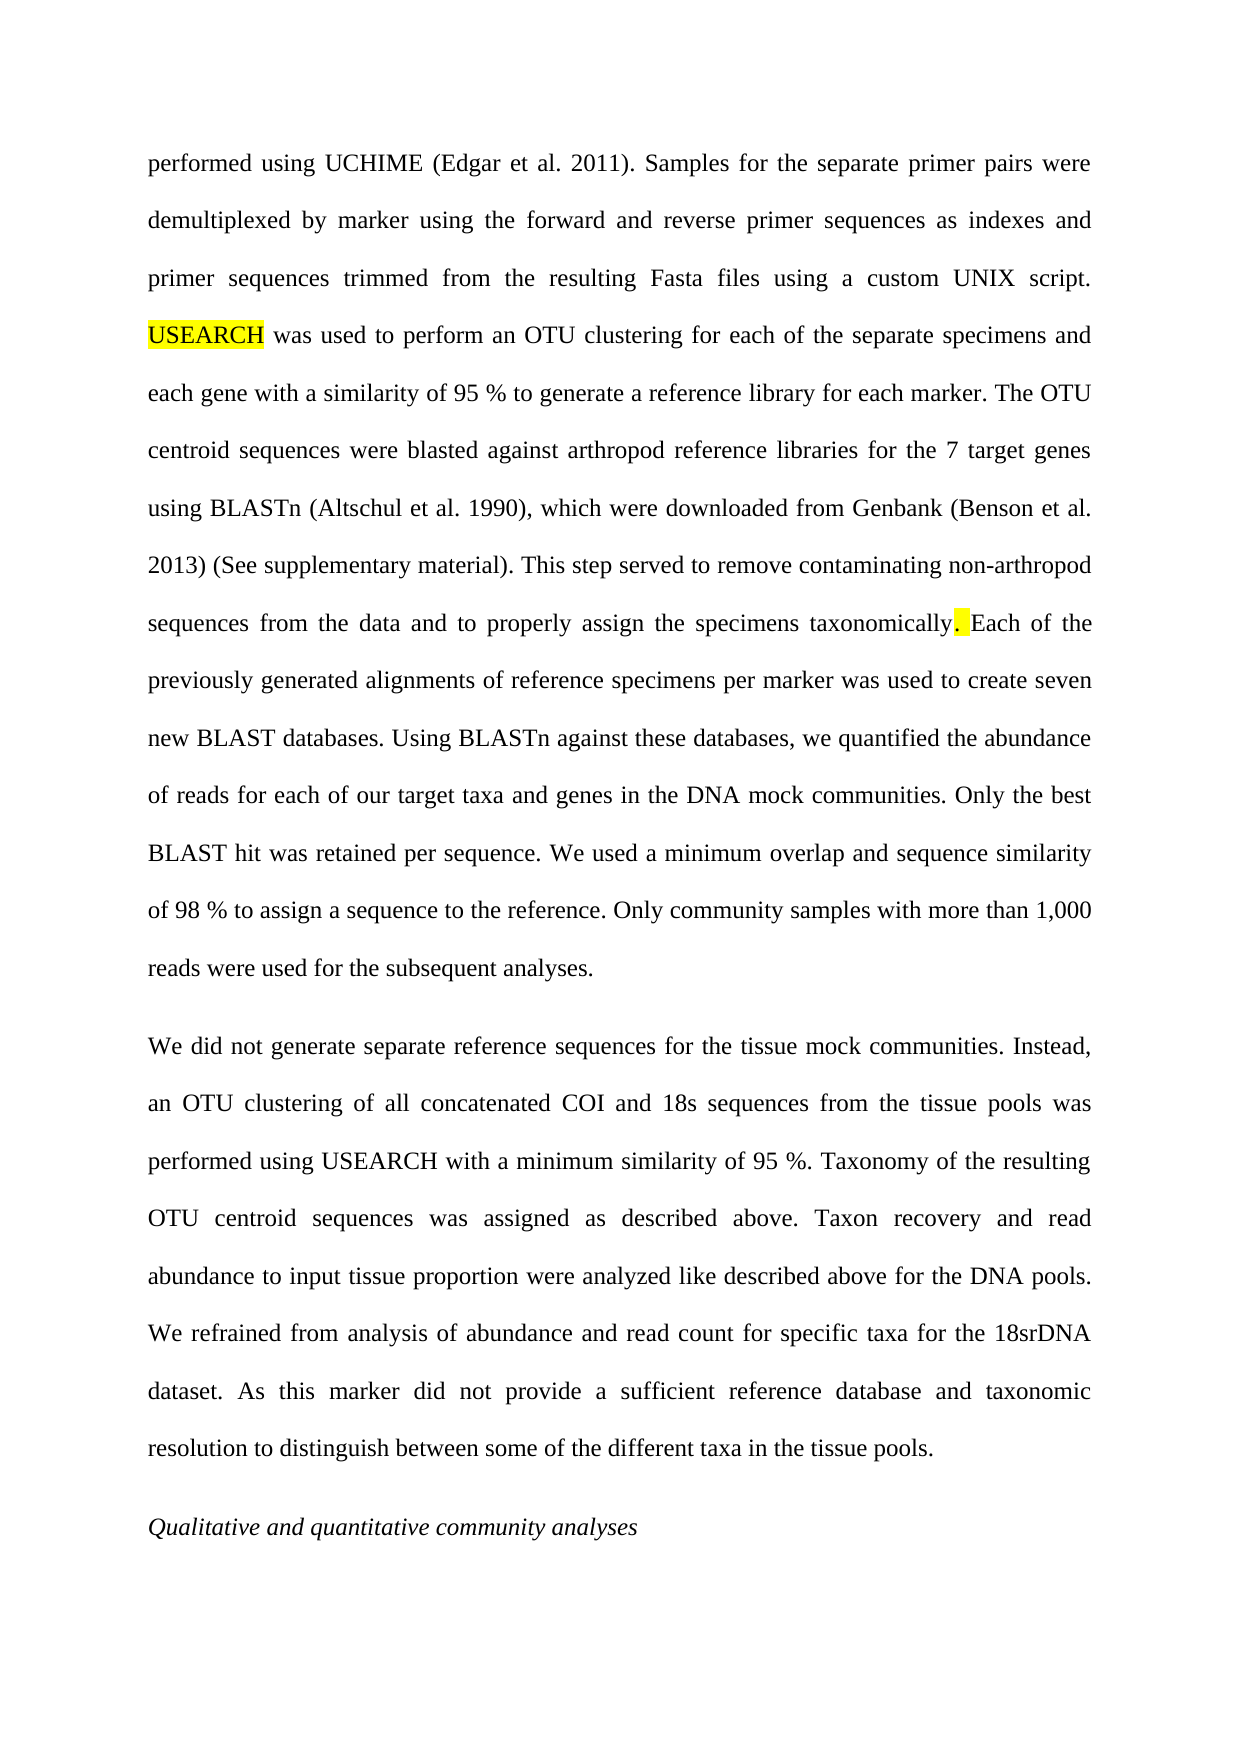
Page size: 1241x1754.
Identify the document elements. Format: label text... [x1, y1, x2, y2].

text Qualitative and quantitative community analyses [148, 1512, 1093, 1541]
text We did not generate separate reference sequences for the tissue mock communities. Instead, an OTU clustering of all concatenated COI and 18s sequences from the tissue pools was performed using USEARCH with a minimum similarity of 95 %. Taxonomy of the resulting OTU centroid sequences was assigned as described above. Taxon recovery and read abundance to input tissue proportion were analyzed like described above for the DNA pools. We refrained from analysis of abundance and read count for specific taxa for the 18srDNA dataset. As this marker did not provide a sufficient reference database and taxonomic resolution to distinguish between some of the different taxa in the tissue pools. [148, 1031, 1093, 1462]
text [148, 148, 1093, 981]
